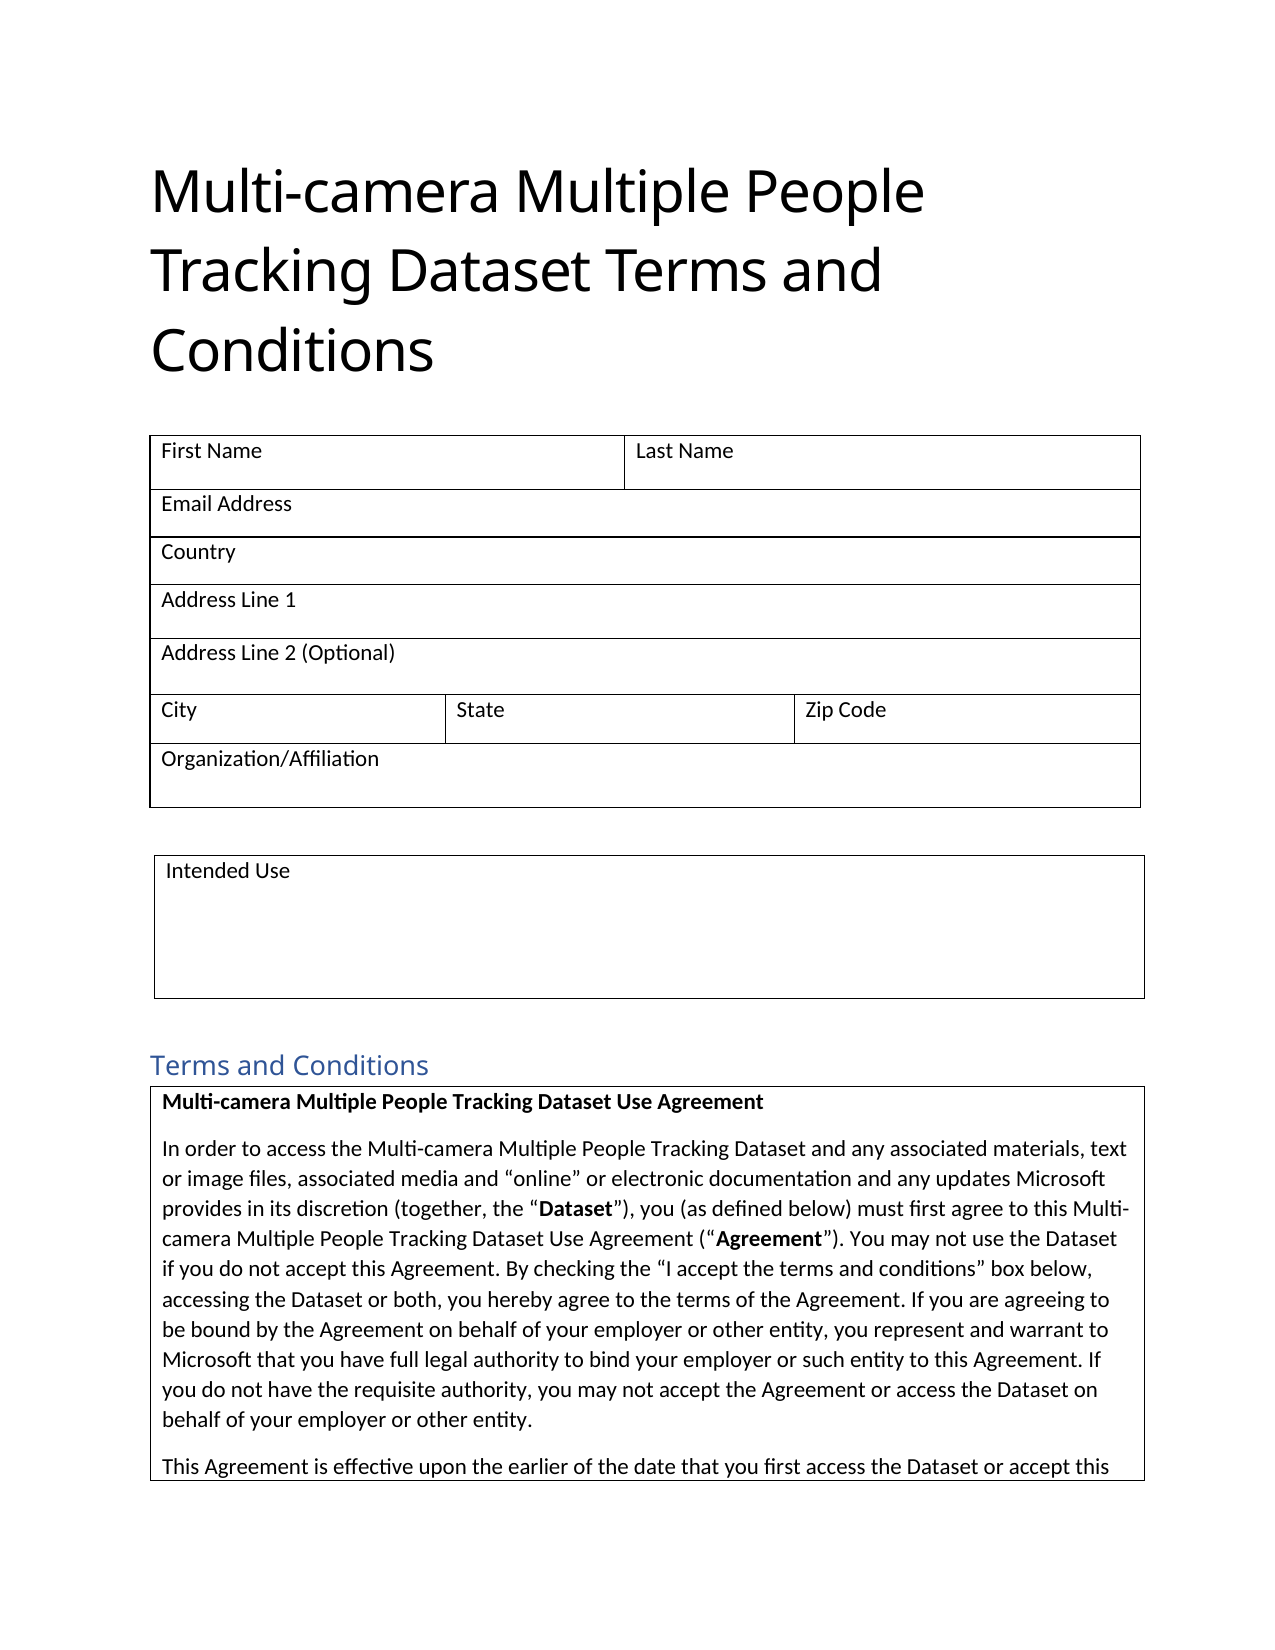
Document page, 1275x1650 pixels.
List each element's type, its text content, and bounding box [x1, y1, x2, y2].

table_cell [151, 744, 1140, 807]
title Multi-camera Multiple People Tracking Dataset Terms and Conditions [150, 150, 1125, 388]
table_cell [151, 639, 1140, 694]
subtitle Terms and Conditions [150, 1046, 1125, 1083]
table_cell [151, 585, 1140, 637]
table_header [151, 436, 624, 488]
table_header [155, 856, 1144, 998]
table_cell [795, 695, 1140, 743]
table_header [625, 436, 1140, 488]
table_cell [151, 538, 1140, 584]
table_cell [151, 490, 1140, 536]
table_cell [151, 695, 445, 743]
